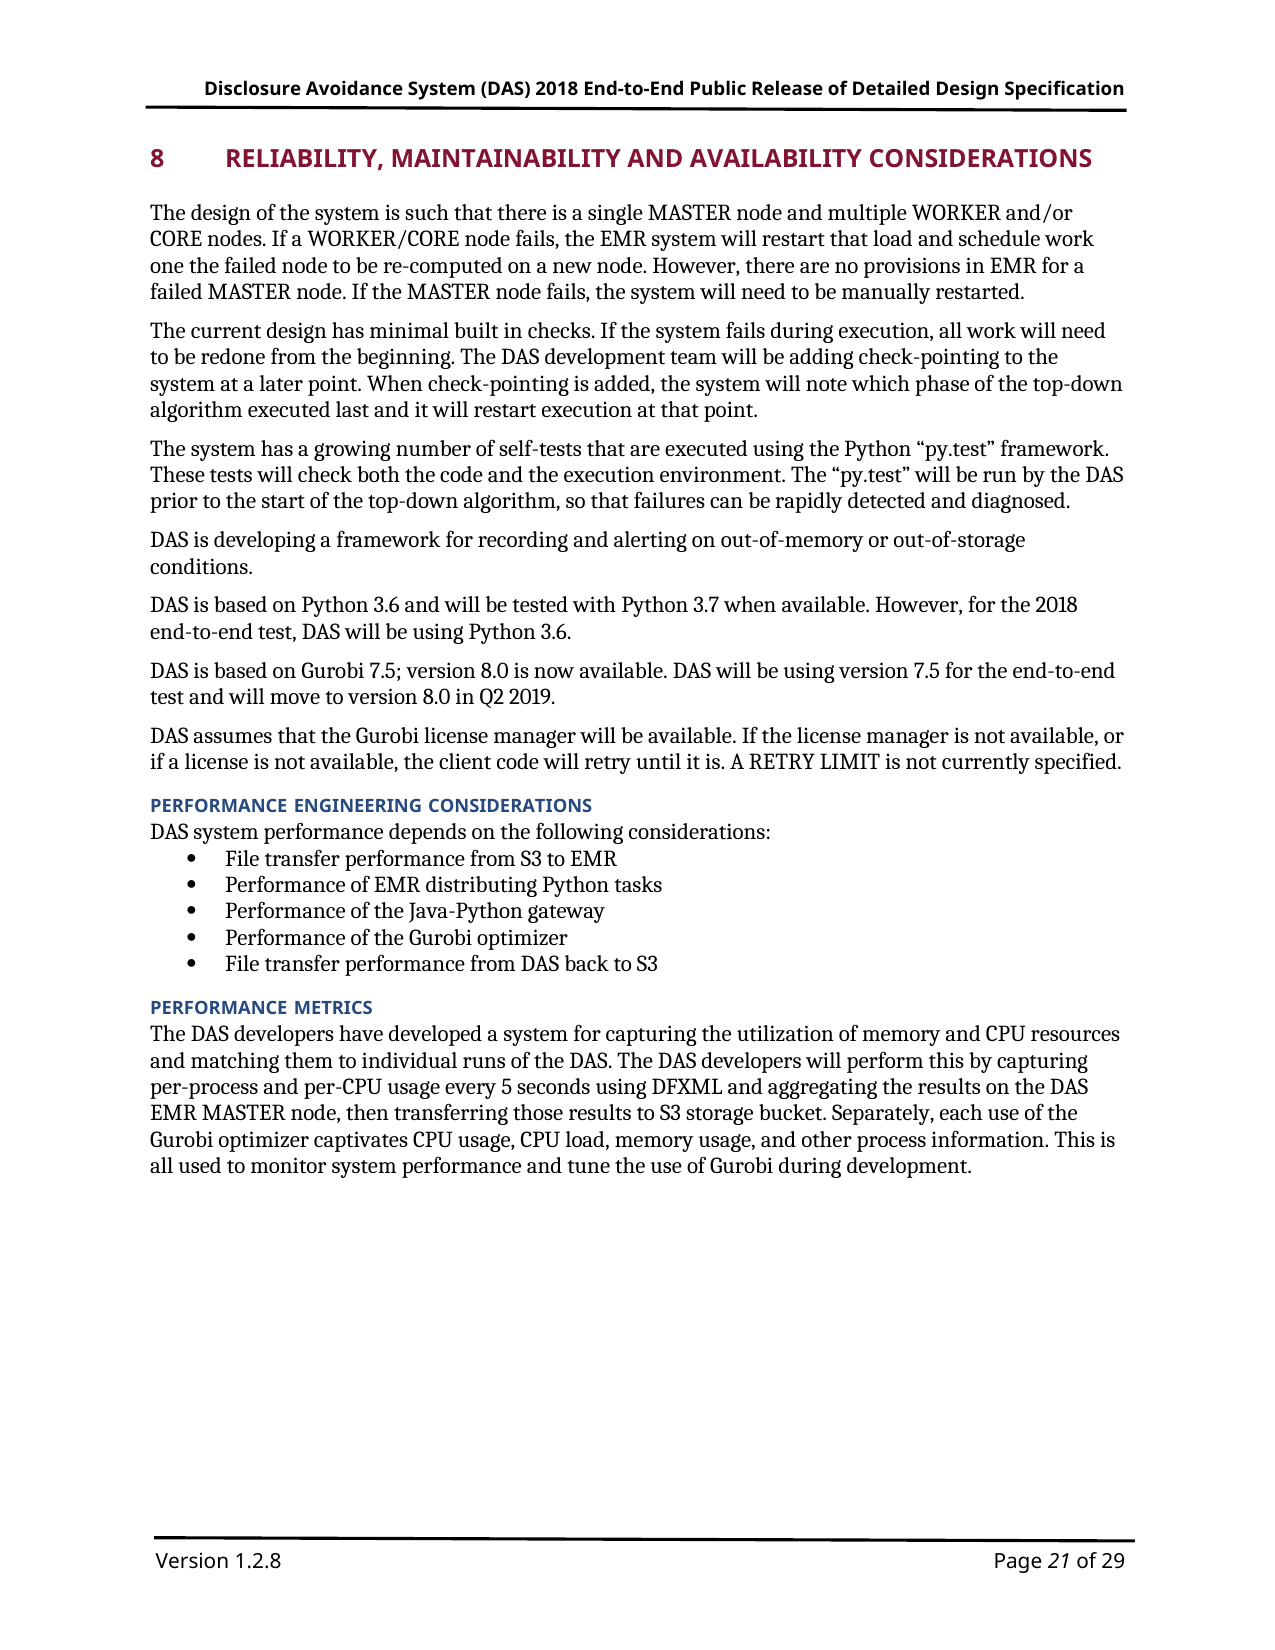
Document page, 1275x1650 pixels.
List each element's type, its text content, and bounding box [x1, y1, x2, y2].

text The DAS developers have developed a system for capturing the utilization of memory and CPU resources and matching them to individual runs of the DAS. The DAS developers will perform this by capturing per-process and per-CPU usage every 5 seconds using DFXML and aggregating the results on the DAS EMR MASTER node, then transferring those results to S3 storage bucket. Separately, each use of the Gurobi optimizer captivates CPU usage, CPU load, memory usage, and other process information. This is all used to monitor system performance and tune the use of Gurobi during development. [150, 1021, 1125, 1179]
list Performance of EMR distributing Python tasks [187, 872, 1125, 898]
subtitle performance engineering considerations [150, 788, 1125, 819]
list File transfer performance from DAS back to S3 [187, 951, 1125, 977]
list File transfer performance from S3 to EMR [187, 846, 1125, 872]
subtitle 8 RELIABILITY, MAINTAINABILITY AND AVAILABILITY CONSIDERATIONS [150, 141, 1125, 175]
text The system has a growing number of self-tests that are executed using the Python “py.test” framework. These tests will check both the code and the execution environment. The “py.test” will be run by the DAS prior to the start of the top-down algorithm, so that failures can be rapidly detected and diagnosed. [150, 436, 1125, 514]
text The design of the system is such that there is a single MASTER node and multiple WORKER and/or CORE nodes. If a WORKER/CORE node fails, the EMR system will restart that load and schedule work one the failed node to be re-computed on a new node. However, there are no provisions in EMR for a failed MASTER node. If the MASTER node fails, the system will need to be manually restarted. [150, 200, 1125, 305]
list Performance of the Gurobi optimizer [187, 924, 1125, 951]
text DAS is based on Python 3.6 and will be tested with Python 3.7 when available. However, for the 2018 end-to-end test, DAS will be using Python 3.6. [150, 592, 1125, 645]
text DAS system performance depends on the following considerations: [150, 819, 1125, 846]
text The current design has minimal built in checks. If the system fails during execution, all work will need to be redone from the beginning. The DAS development team will be adding check-pointing to the system at a later point. When check-pointing is added, the system will note which phase of the top-down algorithm executed last and it will restart execution at that point. [150, 318, 1125, 423]
subtitle performance metrics [150, 990, 1125, 1021]
text DAS assumes that the Gurobi license manager will be available. If the license manager is not available, or if a license is not available, the client code will retry until it is. A RETRY LIMIT is not currently specified. [150, 723, 1125, 775]
text DAS is based on Gurobi 7.5; version 8.0 is now available. DAS will be using version 7.5 for the end-to-end test and will move to version 8.0 in Q2 2019. [150, 657, 1125, 710]
text DAS is developing a framework for recording and alerting on out-of-memory or out-of-storage conditions. [150, 527, 1125, 580]
list Performance of the Java-Python gateway [187, 898, 1125, 924]
